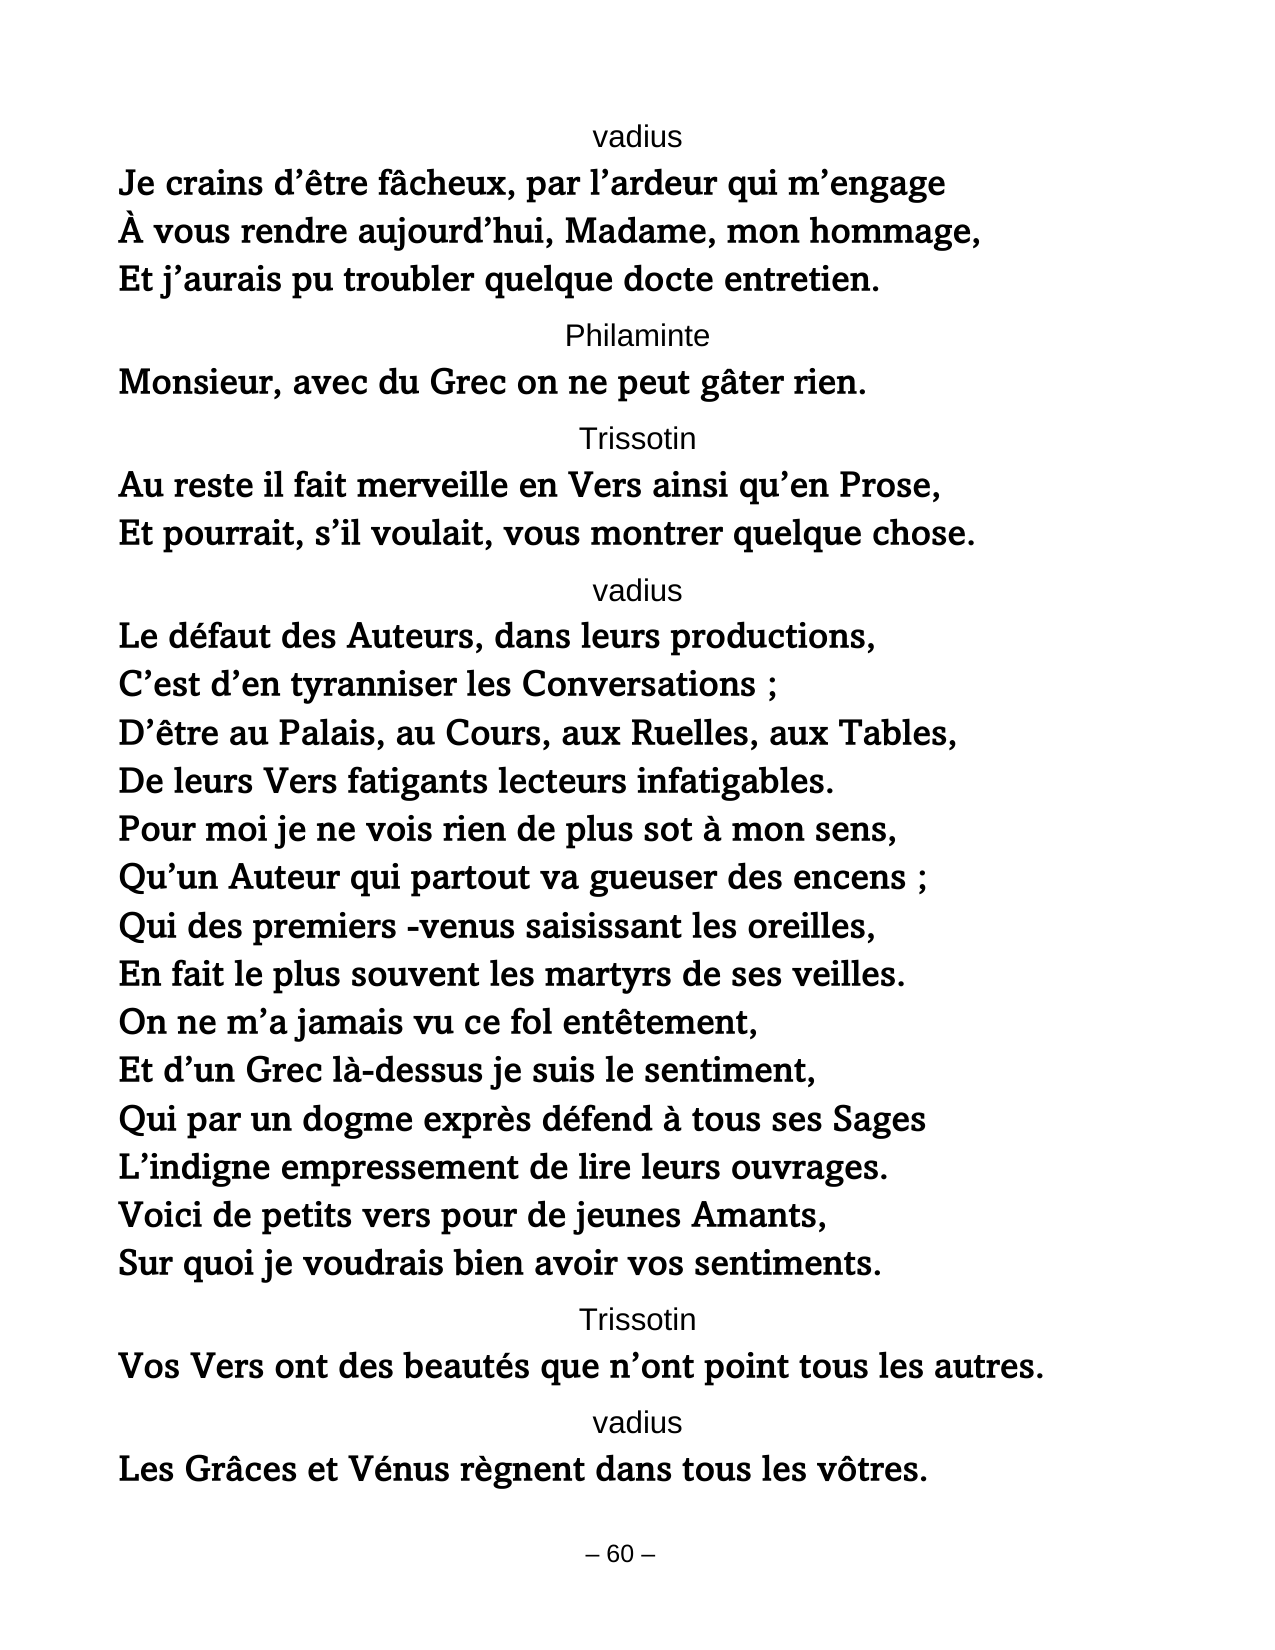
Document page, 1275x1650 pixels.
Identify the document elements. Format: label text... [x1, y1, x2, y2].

text Philaminte [118, 317, 1157, 353]
text Trissotin [118, 1301, 1157, 1337]
text Monsieur, avec du Grec on ne peut gâter rien. [118, 360, 1157, 403]
text Qui des premiers -venus saisissant les oreilles, [118, 903, 1157, 947]
text Trissotin [118, 420, 1157, 456]
text Qui par un dogme exprès défend à tous ses Sages [118, 1096, 1157, 1140]
text vadius [118, 118, 1157, 154]
text En fait le plus souvent les martyrs de ses veilles. [118, 951, 1157, 995]
text L’indigne empressement de lire leurs ouvrages. [118, 1144, 1157, 1188]
text Au reste il fait merveille en Vers ainsi qu’en Prose, [118, 463, 1157, 506]
text Et d’un Grec là-dessus je suis le sentiment, [118, 1048, 1157, 1092]
text Et j’aurais pu troubler quelque docte entretien. [118, 257, 1157, 301]
text À vous rendre aujourd’hui, Madame, mon hommage, [118, 208, 1157, 252]
text D’être au Palais, au Cours, aux Ruelles, aux Tables, [118, 710, 1157, 754]
text Le défaut des Auteurs, dans leurs productions, [118, 614, 1157, 658]
text vadius [118, 1404, 1157, 1440]
text De leurs Vers fatigants lecteurs infatigables. [118, 758, 1157, 802]
text Les Grâces et Vénus règnent dans tous les vôtres. [118, 1447, 1157, 1490]
text Je crains d’être fâcheux, par l’ardeur qui m’engage [118, 160, 1157, 204]
text Sur quoi je voudrais bien avoir vos sentiments. [118, 1241, 1157, 1284]
text vadius [118, 572, 1157, 607]
text On ne m’a jamais vu ce fol entêtement, [118, 999, 1157, 1043]
text Et pourrait, s’il voulait, vous montrer quelque chose. [118, 511, 1157, 555]
text C’est d’en tyranniser les Conversations ; [118, 662, 1157, 706]
text Voici de petits vers pour de jeunes Amants, [118, 1192, 1157, 1236]
text Vos Vers ont des beautés que n’ont point tous les autres. [118, 1344, 1157, 1387]
text Qu’un Auteur qui partout va gueuser des encens ; [118, 855, 1157, 899]
text Pour moi je ne vois rien de plus sot à mon sens, [118, 807, 1157, 851]
